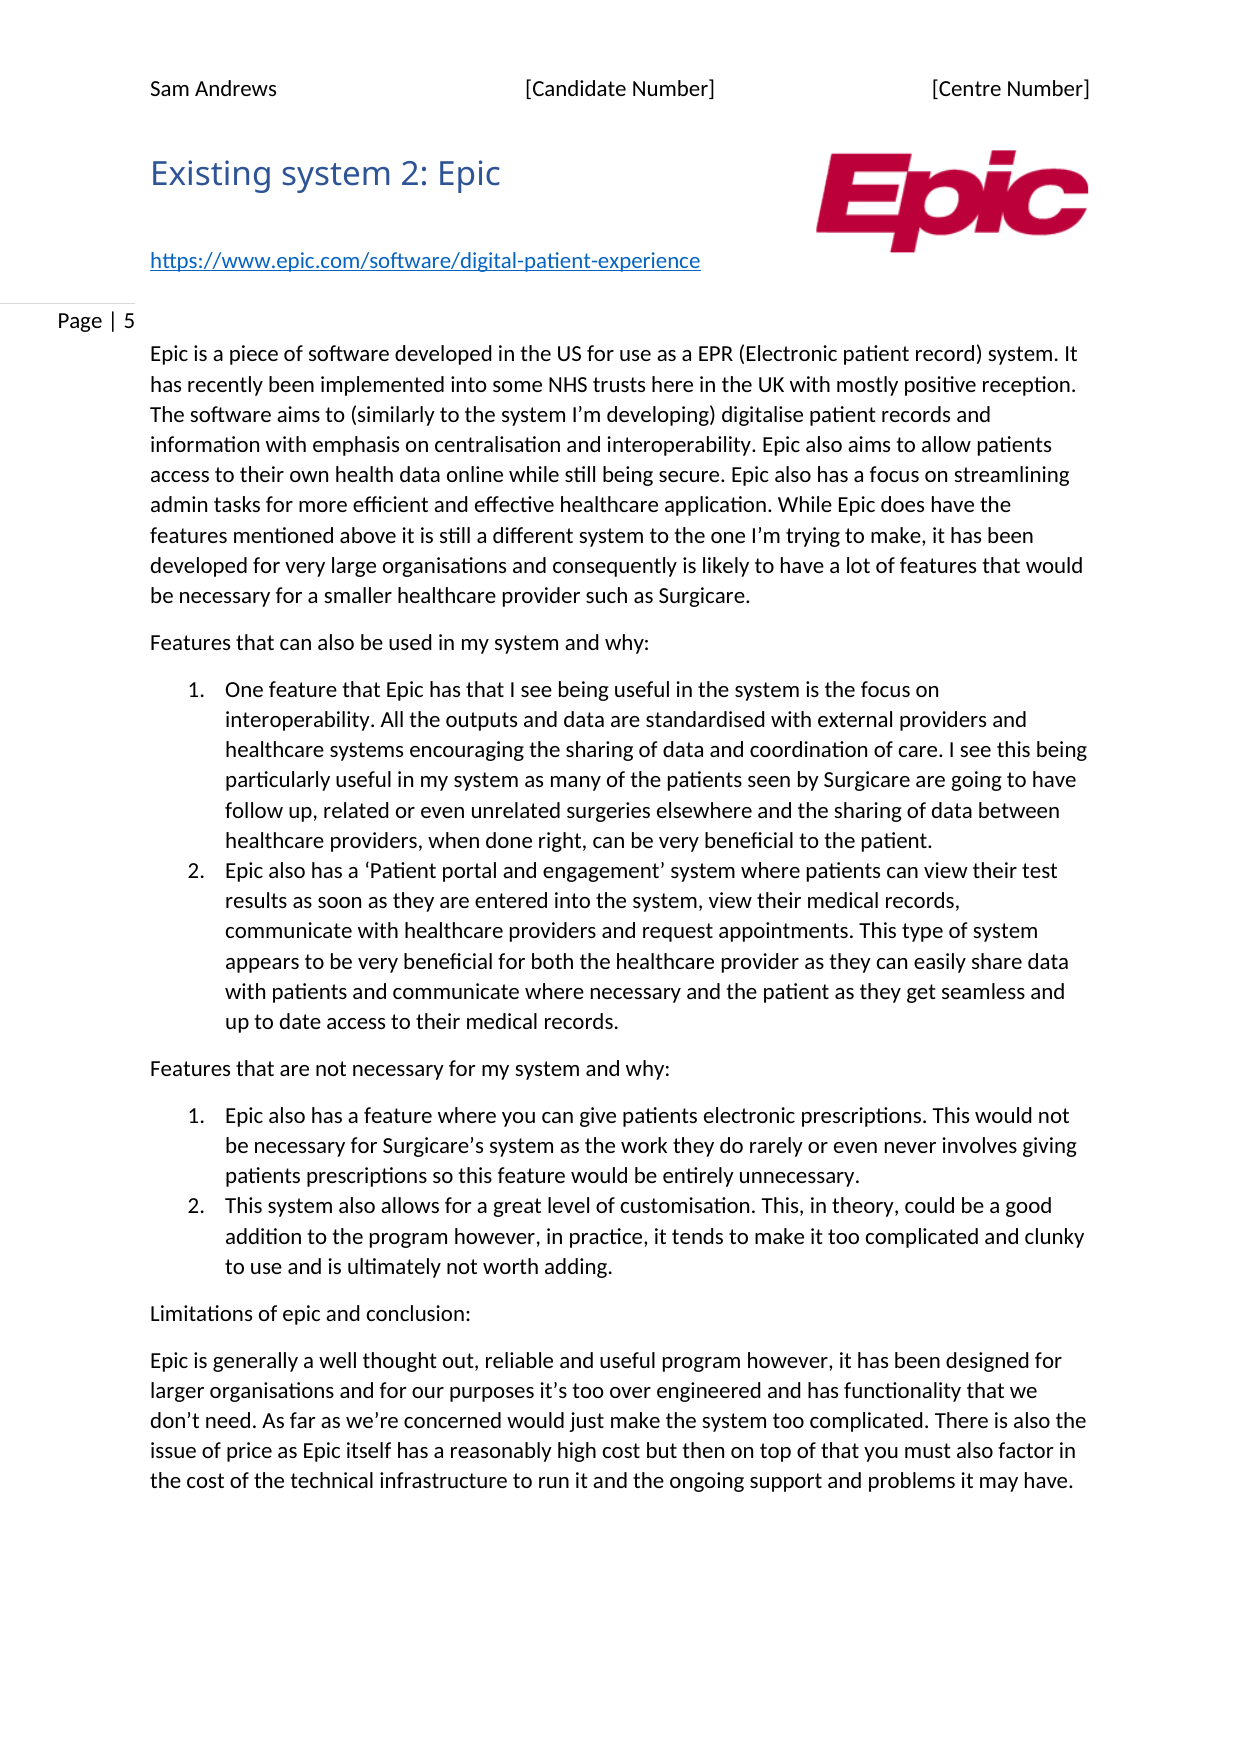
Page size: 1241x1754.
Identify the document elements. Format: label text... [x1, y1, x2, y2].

text Limitations of epic and conclusion: [150, 1299, 1090, 1327]
text Epic is generally a well thought out, reliable and useful program however, it has been designed for larger organisations and for our purposes it’s too over engineered and has functionality that we don’t need. As far as we’re concerned would just make the system too complicated. There is also the issue of price as Epic itself has a reasonably high cost but then on top of that you must also factor in the cost of the technical infrastructure to run it and the ongoing support and problems it may have. [150, 1346, 1090, 1495]
list One feature that Epic has that I see being useful in the system is the focus on interoperability. All the outputs and data are standardised with external providers and healthcare systems encouraging the sharing of data and coordination of care. I see this being particularly useful in my system as many of the patients seen by Surgicare are going to have follow up, related or even unrelated surgeries elsewhere and the sharing of data between healthcare providers, when done right, can be very beneficial to the patient. [187, 675, 1090, 854]
text Features that can also be used in my system and why: [150, 628, 1090, 656]
text https://www.epic.com/software/digital-patient-experience [150, 246, 1090, 274]
list Epic also has a ‘Patient portal and engagement’ system where patients can view their test results as soon as they are entered into the system, view their medical records, communicate with healthcare providers and request appointments. This type of system appears to be very beneficial for both the healthcare provider as they can easily share data with patients and communicate where necessary and the patient as they get seamless and up to date access to their medical records. [187, 856, 1090, 1035]
list Epic also has a feature where you can give patients electronic prescriptions. This would not be necessary for Surgicare’s system as the work they do rarely or even never involves giving patients prescriptions so this feature would be entirely unnecessary. [187, 1101, 1090, 1189]
text Epic is a piece of software developed in the US for use as a EPR (Electronic patient record) system. It has recently been implemented into some NHS trusts here in the UK with mostly positive reception. The software aims to (similarly to the system I’m developing) digitalise patient records and information with emphasis on centralisation and interoperability. Epic also aims to allow patients access to their own health data online while still being secure. Epic also has a focus on streamlining admin tasks for more efficient and effective healthcare application. While Epic does have the features mentioned above it is still a different system to the one I’m trying to make, it has been developed for very large organisations and consequently is likely to have a lot of features that would be necessary for a smaller healthcare provider such as Surgicare. [150, 339, 1090, 609]
text Features that are not necessary for my system and why: [150, 1054, 1090, 1082]
list This system also allows for a great level of customisation. This, in theory, could be a good addition to the program however, in practice, it tends to make it too complicated and clunky to use and is ultimately not worth adding. [187, 1192, 1090, 1280]
picture [815, 150, 1091, 254]
subtitle Existing system 2: Epic [150, 150, 815, 195]
